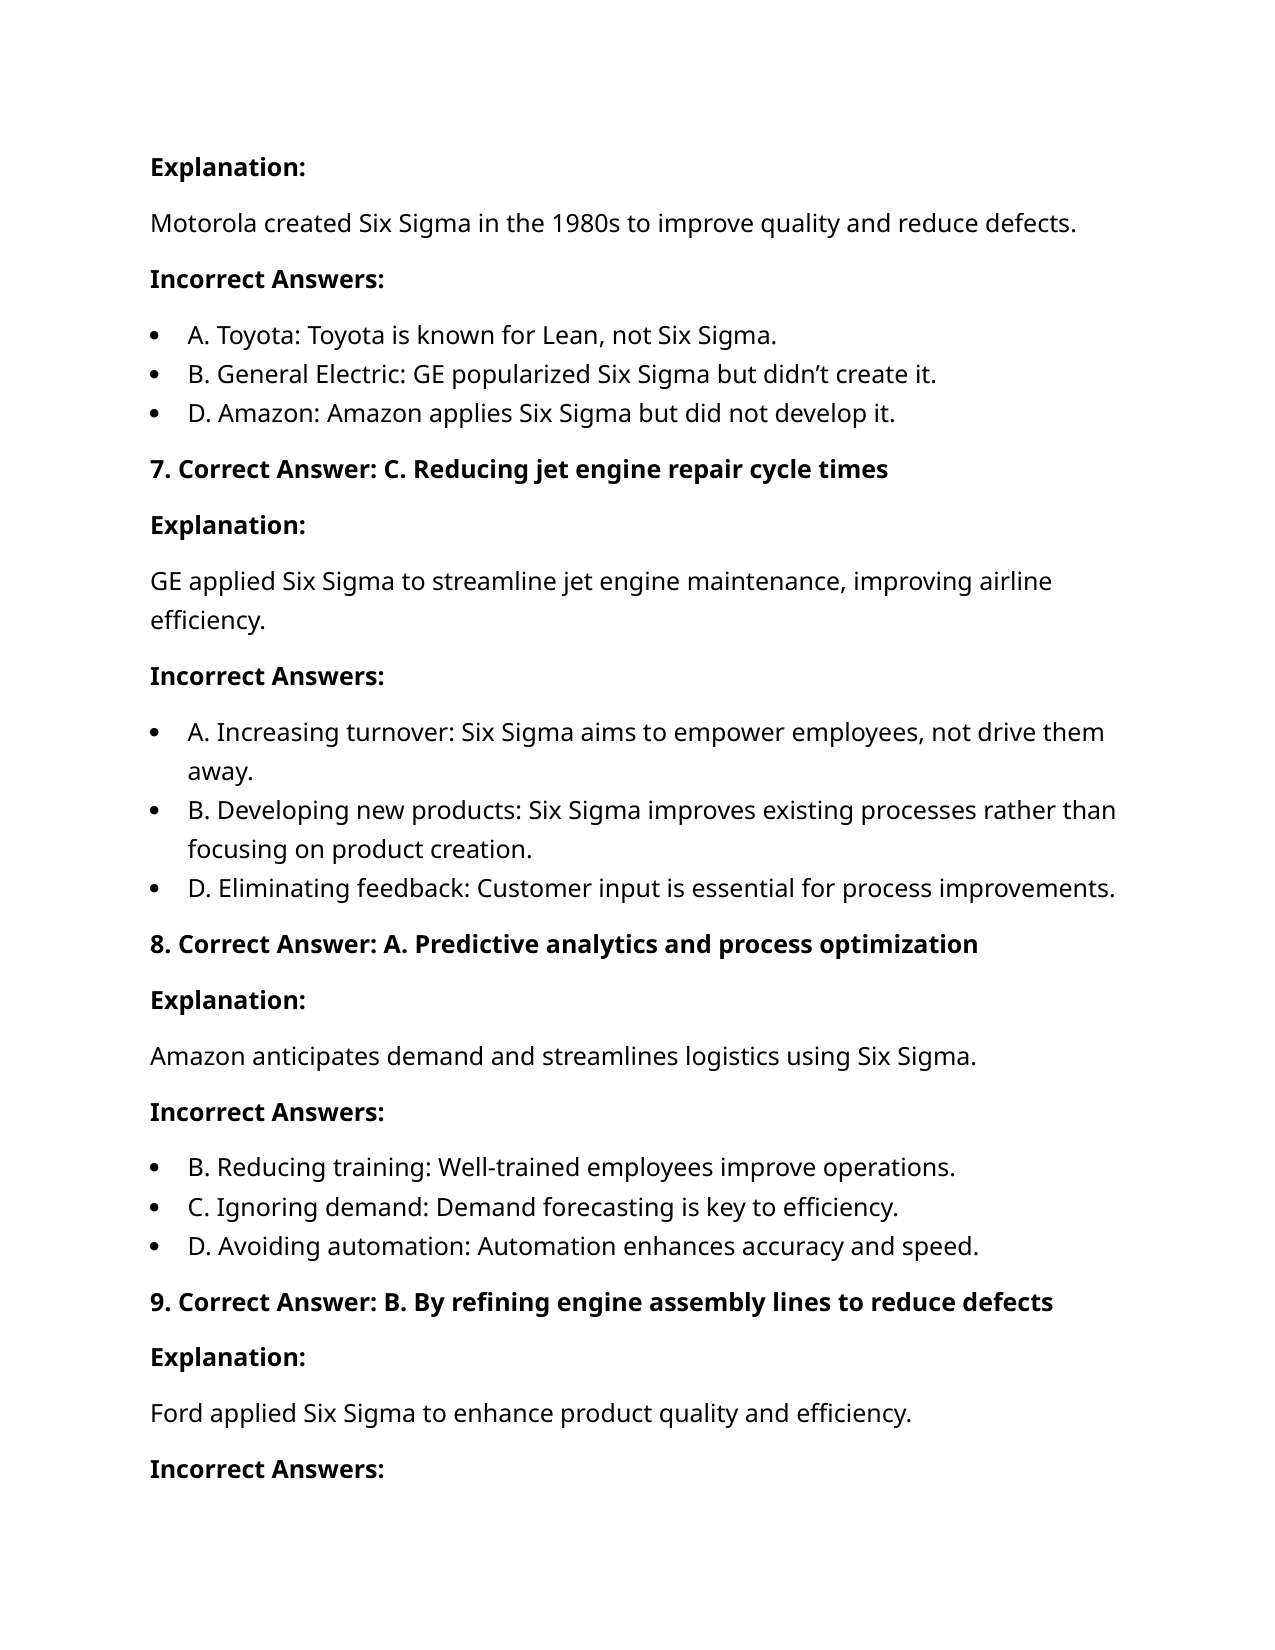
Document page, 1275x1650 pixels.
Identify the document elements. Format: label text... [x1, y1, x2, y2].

text Incorrect Answers: [150, 1094, 1125, 1128]
text Motorola created Six Sigma in the 1980s to improve quality and reduce defects. [150, 206, 1125, 240]
text Explanation: [150, 150, 1125, 184]
list C. Ignoring demand: Demand forecasting is key to efficiency. [150, 1189, 1125, 1223]
text Explanation: [150, 1340, 1125, 1374]
list A. Increasing turnover: Six Sigma aims to empower employees, not drive them away. [150, 714, 1125, 787]
text Incorrect Answers: [150, 262, 1125, 296]
list B. General Electric: GE popularized Six Sigma but didn’t create it. [150, 357, 1125, 391]
text 7. Correct Answer: C. Reducing jet engine repair cycle times [150, 452, 1125, 486]
list D. Eliminating feedback: Customer input is essential for process improvements. [150, 871, 1125, 905]
text Explanation: [150, 982, 1125, 1017]
list B. Reducing training: Well-trained employees improve operations. [150, 1150, 1125, 1184]
text 9. Correct Answer: B. By refining engine assembly lines to reduce defects [150, 1284, 1125, 1318]
text Amazon anticipates demand and streamlines logistics using Six Sigma. [150, 1038, 1125, 1072]
list B. Developing new products: Six Sigma improves existing processes rather than focusing on product creation. [150, 792, 1125, 866]
text 8. Correct Answer: A. Predictive analytics and process optimization [150, 927, 1125, 961]
text Incorrect Answers: [150, 658, 1125, 692]
text Incorrect Answers: [150, 1452, 1125, 1486]
text Ford applied Six Sigma to enhance product quality and efficiency. [150, 1396, 1125, 1430]
list D. Avoiding automation: Automation enhances accuracy and speed. [150, 1228, 1125, 1262]
text Explanation: [150, 507, 1125, 542]
list D. Amazon: Amazon applies Six Sigma but did not develop it. [150, 396, 1125, 430]
list A. Toyota: Toyota is known for Lean, not Six Sigma. [150, 317, 1125, 352]
text GE applied Six Sigma to streamline jet engine maintenance, improving airline efficiency. [150, 563, 1125, 637]
